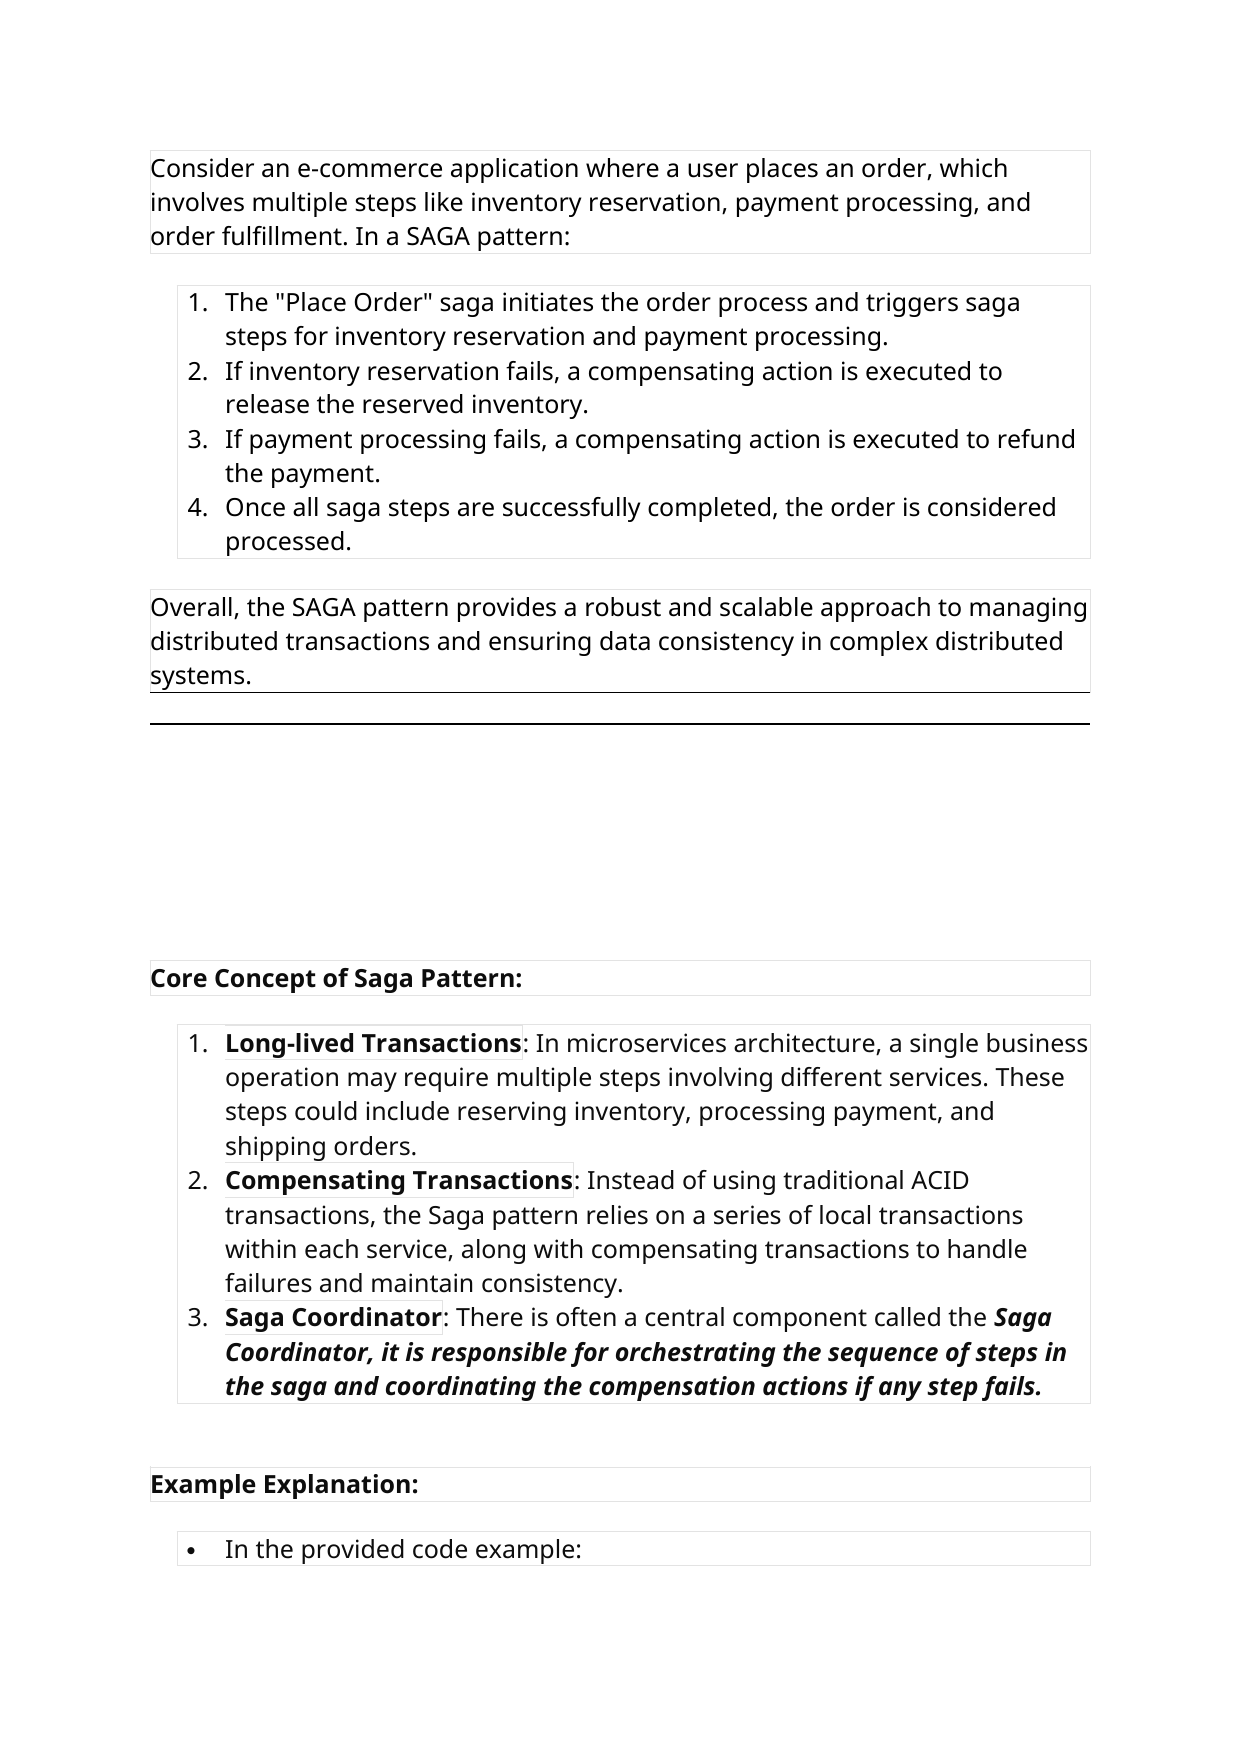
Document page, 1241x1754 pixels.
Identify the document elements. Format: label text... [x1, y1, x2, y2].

list Once all saga steps are successfully completed, the order is considered processed. [178, 489, 1090, 558]
text Example Explanation: [151, 1468, 1090, 1501]
list If payment processing fails, a compensating action is executed to refund the payment. [178, 421, 1090, 489]
list The "Place Order" saga initiates the order process and triggers saga steps for inventory reservation and payment processing. [178, 286, 1090, 353]
text Consider an e-commerce application where a user places an order, which involves multiple steps like inventory reservation, payment processing, and order fulfillment. In a SAGA pattern: [151, 151, 1090, 253]
text Core Concept of Saga Pattern: [151, 961, 1090, 995]
list If inventory reservation fails, a compensating action is executed to release the reserved inventory. [178, 353, 1090, 421]
list Saga Coordinator: There is often a central component called the Saga Coordinator, it is responsible for orchestrating the sequence of steps in the saga and coordinating the compensation actions if any step fails. [178, 1299, 1090, 1403]
text Overall, the SAGA pattern provides a robust and scalable approach to managing distributed transactions and ensuring data consistency in complex distributed systems. [151, 590, 1090, 692]
list Long-lived Transactions: In microservices architecture, a single business operation may require multiple steps involving different services. These steps could include reserving inventory, processing payment, and shipping orders. [178, 1025, 1090, 1162]
list In the provided code example: [178, 1532, 1090, 1565]
list Compensating Transactions: Instead of using traditional ACID transactions, the Saga pattern relies on a series of local transactions within each service, along with compensating transactions to handle failures and maintain consistency. [178, 1162, 1090, 1299]
